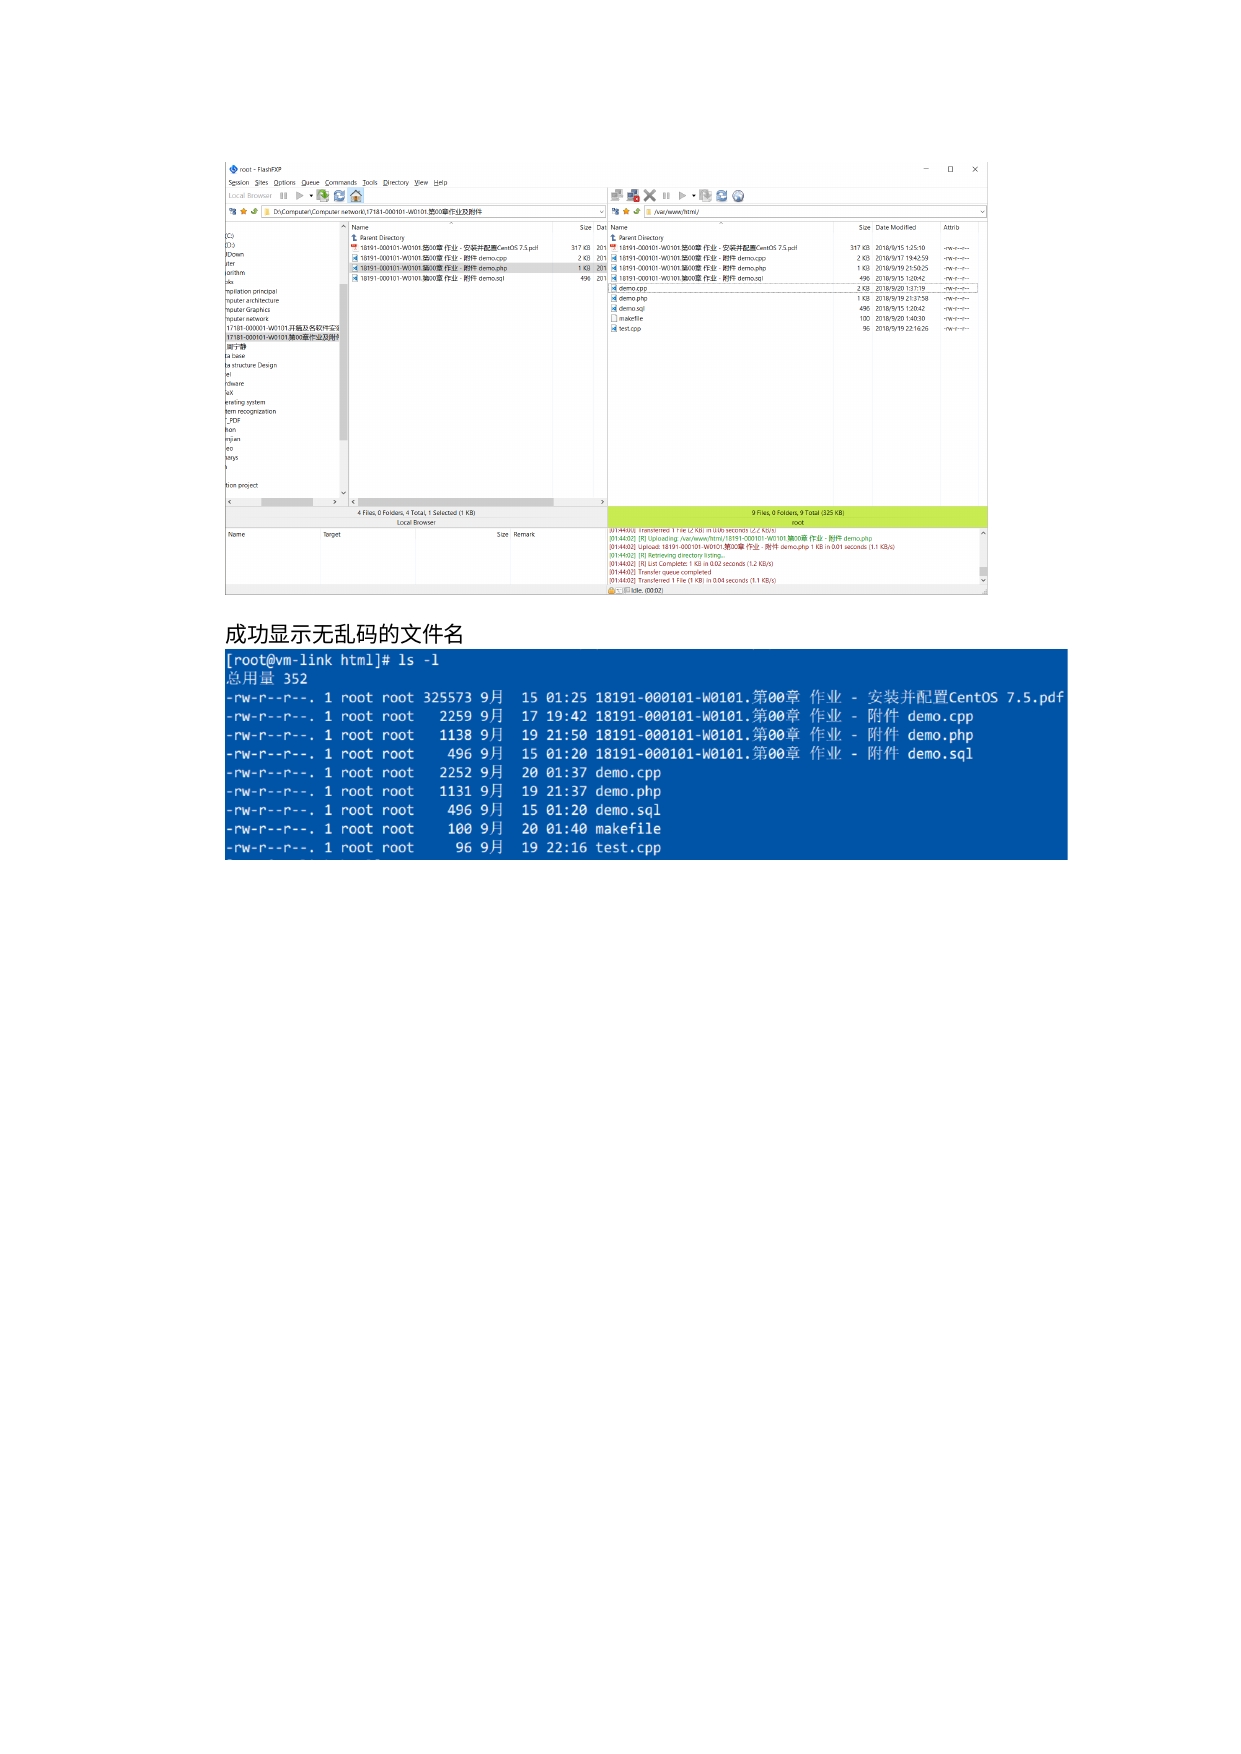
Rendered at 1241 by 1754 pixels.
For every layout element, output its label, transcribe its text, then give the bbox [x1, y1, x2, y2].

picture [225, 649, 1068, 860]
picture [225, 162, 988, 595]
list 成功显示无乱码的文件名 [225, 617, 1053, 649]
